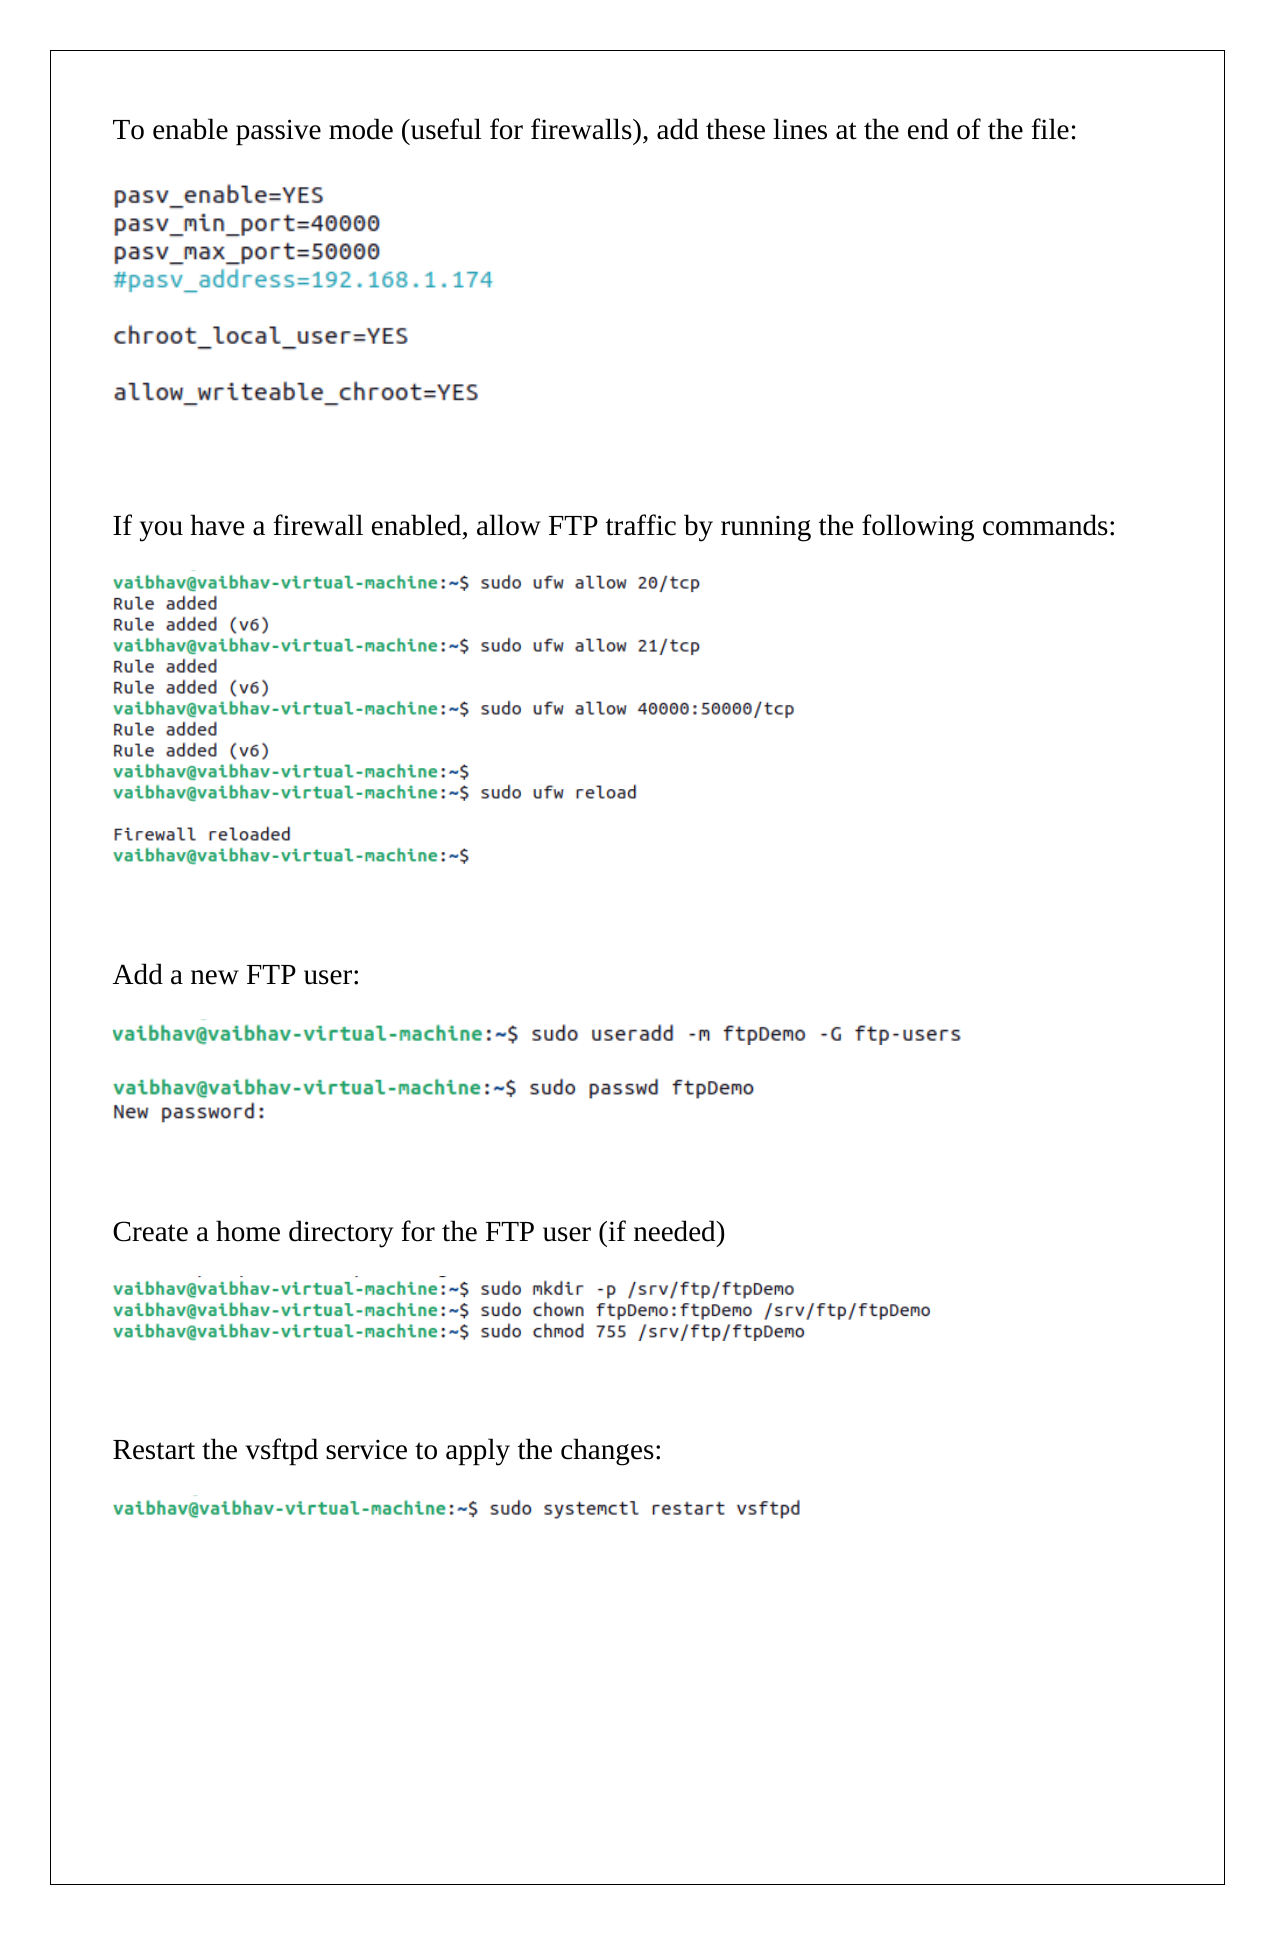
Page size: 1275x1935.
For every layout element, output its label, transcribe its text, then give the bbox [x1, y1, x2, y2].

text To enable passive mode (useful for firewalls), add these lines at the end of the file: [112, 112, 1162, 146]
text Add a new FTP user: [112, 957, 1162, 990]
picture [112, 1495, 1163, 1521]
picture [112, 1076, 979, 1123]
picture [112, 1276, 1163, 1341]
picture [112, 570, 1163, 865]
text Restart the vsftpd service to apply the changes: [112, 1432, 1162, 1466]
picture [112, 175, 1060, 416]
text Create a home directory for the FTP user (if needed) [112, 1214, 1162, 1247]
picture [112, 1019, 1163, 1045]
text If you have a firewall enabled, allow FTP traffic by running the following commands: [112, 508, 1162, 541]
